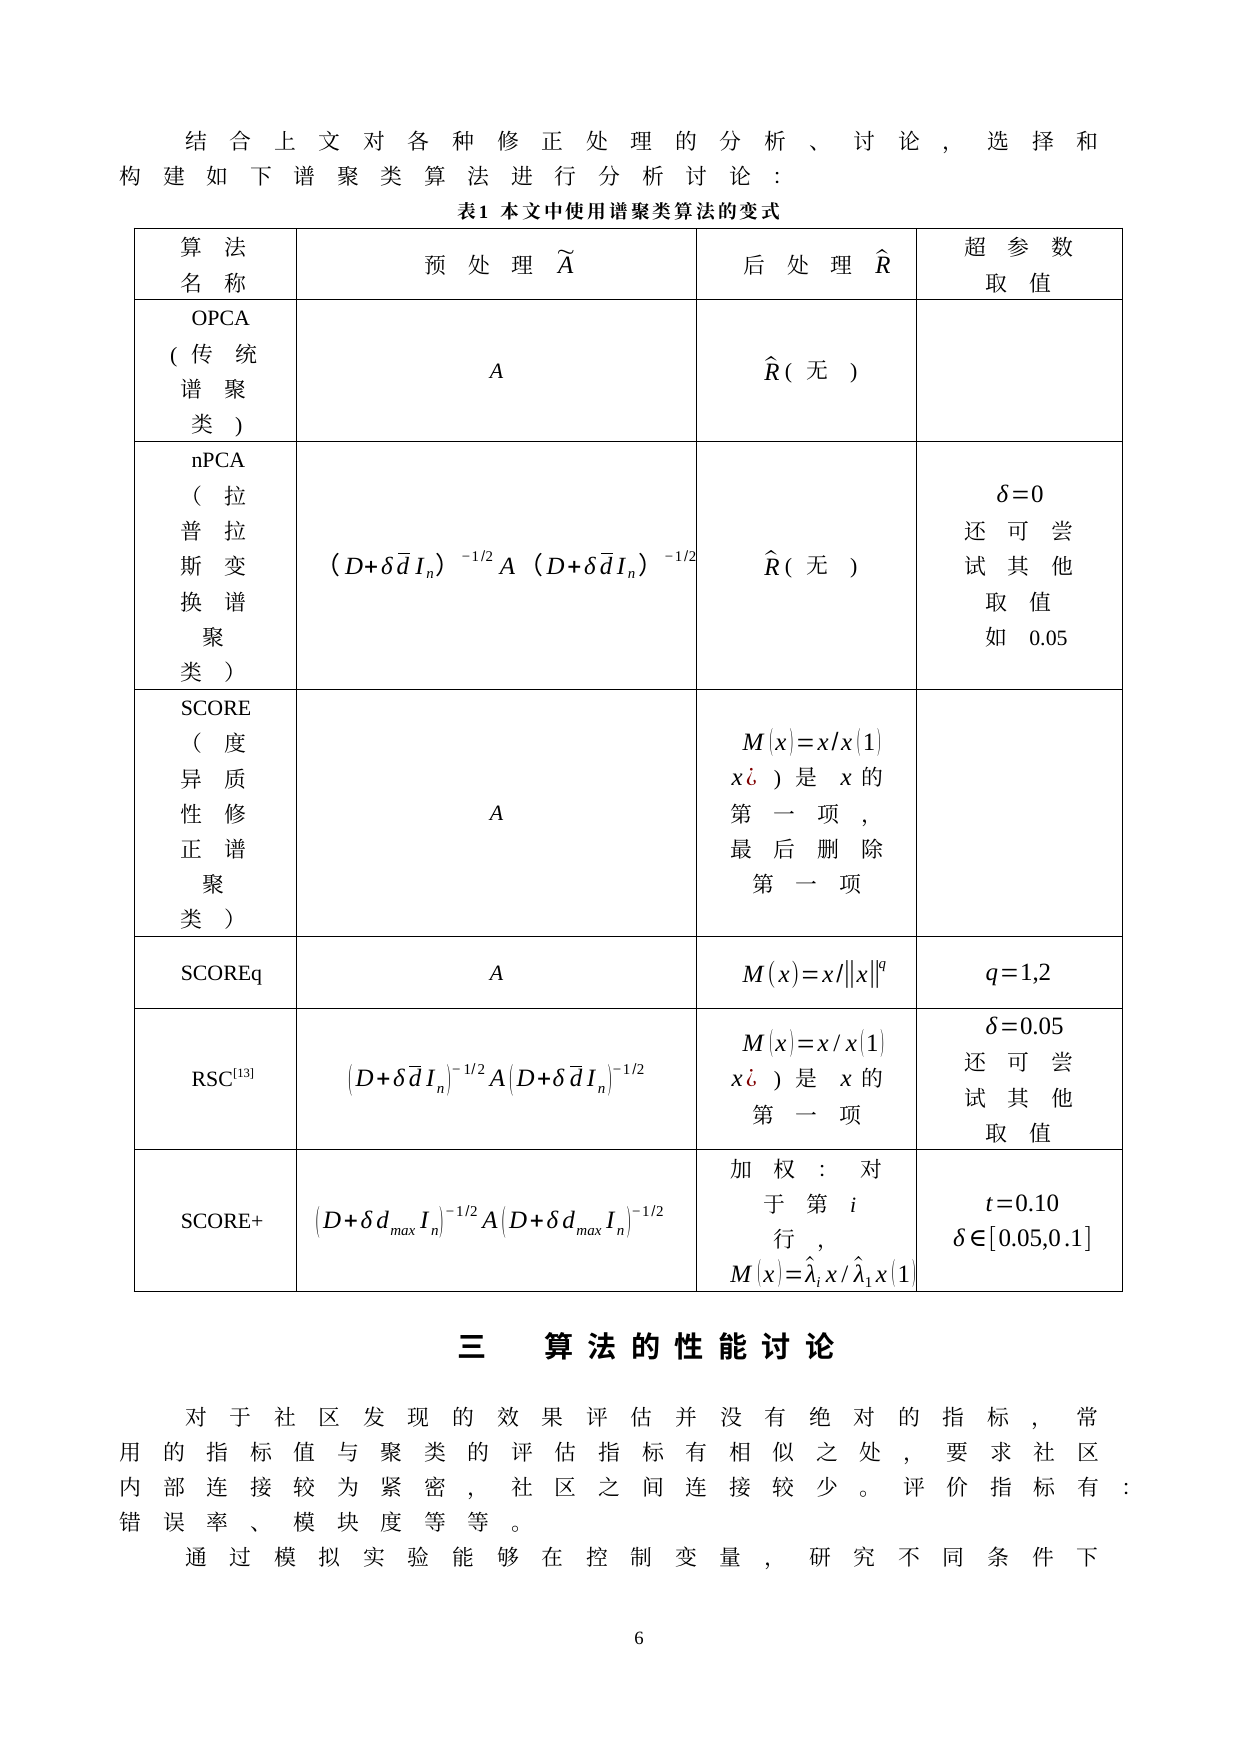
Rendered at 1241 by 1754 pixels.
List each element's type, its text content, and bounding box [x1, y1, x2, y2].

table_cell nPCA （拉普拉斯变换谱聚类） [135, 442, 296, 688]
table_cell [697, 937, 916, 1007]
table_cell [917, 1150, 1122, 1291]
table_cell [297, 442, 696, 688]
table_cell )是的第一项，最后删除第一项 [697, 690, 916, 936]
table_header 算法名称 [135, 229, 296, 299]
table_cell 加权：对于第i行， [697, 1150, 916, 1291]
table_cell A [297, 300, 696, 441]
table_cell [297, 1009, 696, 1149]
table_cell SCORE+ [135, 1150, 296, 1291]
table_cell )是的第一项 [697, 1009, 916, 1149]
table_cell SCOREq [135, 937, 296, 1007]
table_header 超参数取值 [917, 229, 1122, 299]
table_cell [917, 300, 1122, 441]
table_cell [297, 1150, 696, 1291]
table_cell RSC[13] [135, 1009, 296, 1149]
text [119, 1539, 1121, 1574]
text 表1 本文中使用谱聚类算法的变式 [119, 192, 1121, 228]
table_cell 还可尝试其他取值 如0.05 [917, 442, 1122, 688]
text 结合上文对各种修正处理的分析、讨论，选择和构建如下谱聚类算法进行分析讨论： [119, 122, 1121, 192]
table_cell A [297, 937, 696, 1007]
table_cell OPCA (传统谱聚类) [135, 300, 296, 441]
text 算法的性能讨论 [119, 1310, 1121, 1380]
table_cell [917, 937, 1122, 1007]
table_cell 还可尝试其他取值 [917, 1009, 1122, 1149]
table_header 后处理 [697, 229, 916, 299]
table_cell A [297, 690, 696, 936]
table_cell SCORE （度异质性修正谱聚类） [135, 690, 296, 936]
table_cell (无) [697, 300, 916, 441]
table_header 预处理 [297, 229, 696, 299]
text 对于社区发现的效果评估并没有绝对的指标，常用的指标值与聚类的评估指标有相似之处，要求社区内部连接较为紧密，社区之间连接较少。评价指标有：错误率、模块度等等。 [119, 1398, 1121, 1539]
table_cell [917, 690, 1122, 936]
table_cell (无) [697, 442, 916, 688]
